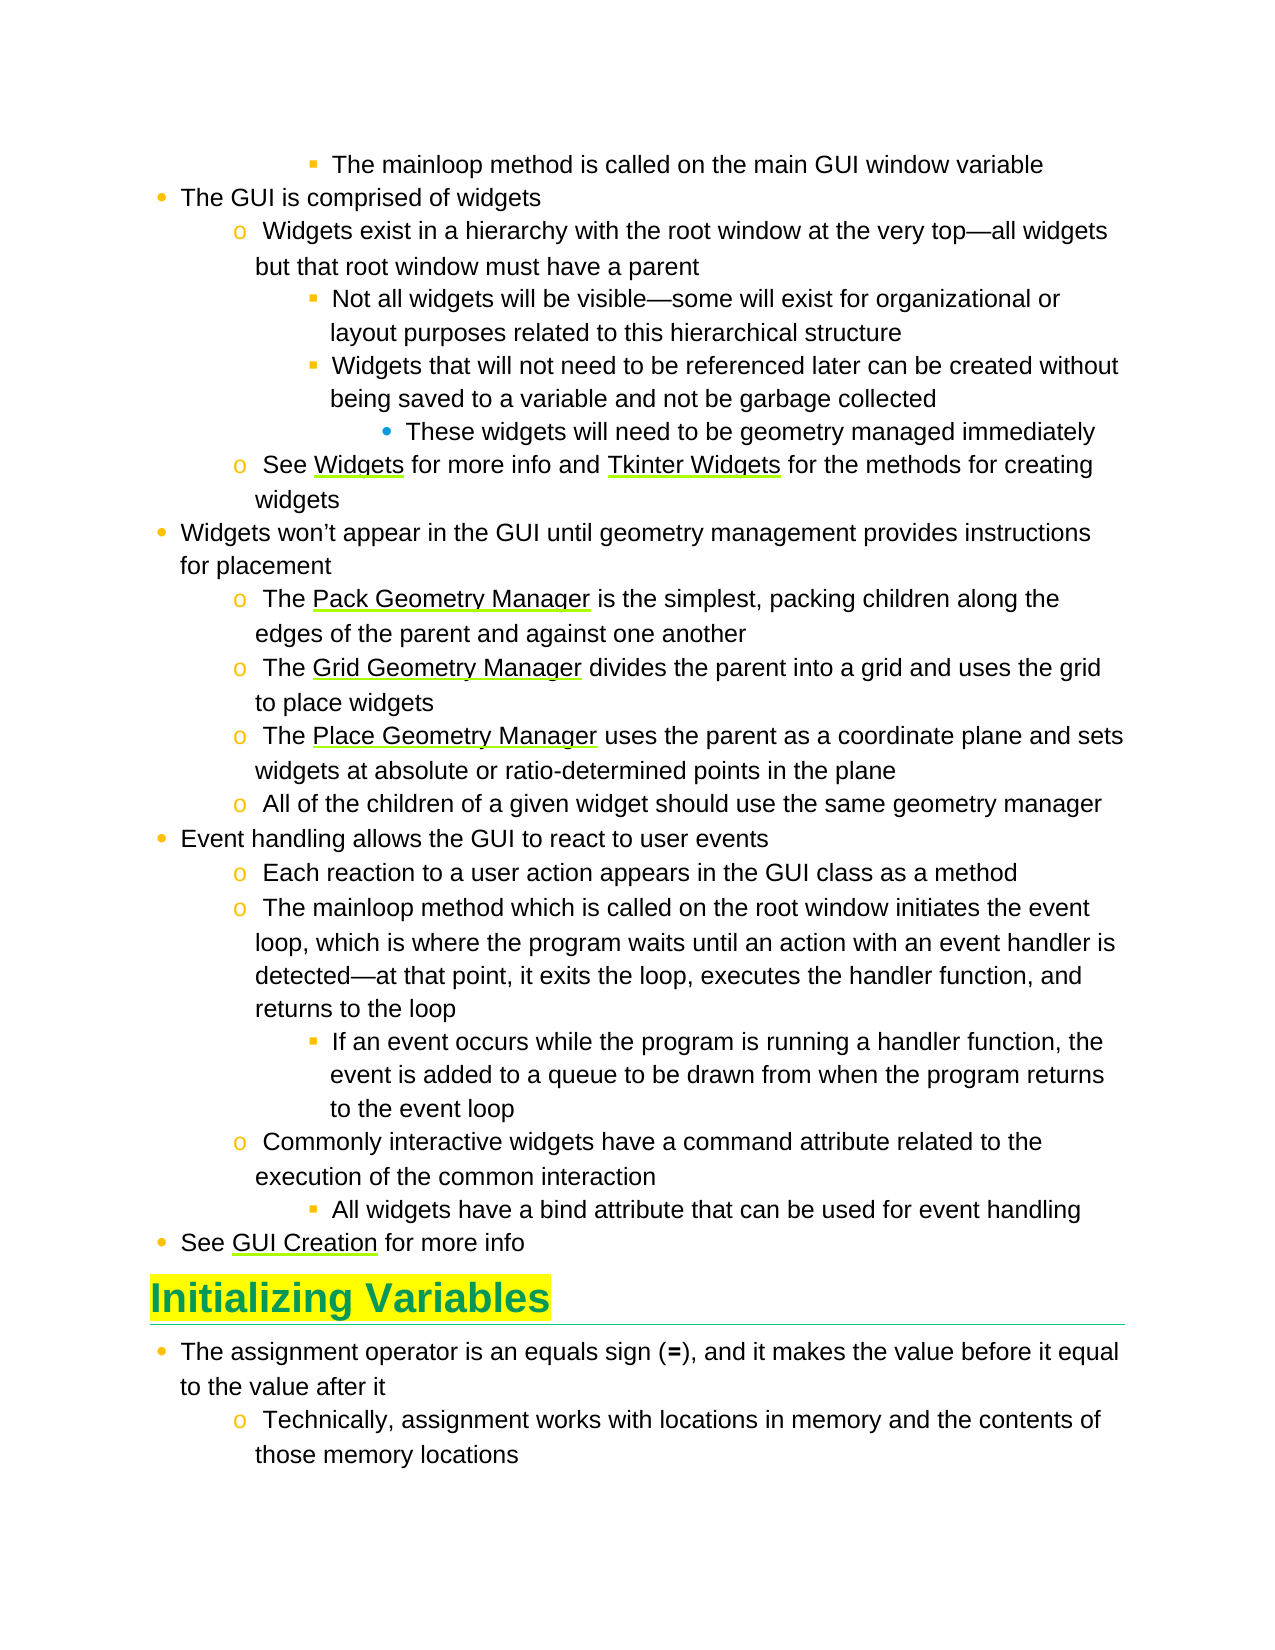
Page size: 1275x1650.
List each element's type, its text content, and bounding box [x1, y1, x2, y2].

list The Pack Geometry Manager is the simplest, packing children along the edges of the parent and against one another [232, 584, 1125, 648]
list Each reaction to a user action appears in the GUI class as a method [232, 858, 1125, 888]
list Technically, assignment works with locations in memory and the contents of those memory locations [232, 1405, 1125, 1469]
list The GUI is comprised of widgets [157, 183, 1125, 212]
list All widgets have a bind attribute that can be used for event handling [307, 1195, 1125, 1224]
list If an event occurs while the program is running a handler function, the event is added to a queue to be drawn from when the program returns to the event loop [307, 1027, 1125, 1122]
list The assignment operator is an equals sign (=), and it makes the value before it equal to the value after it [157, 1333, 1125, 1401]
list The Grid Geometry Manager divides the parent into a grid and uses the grid to place widgets [232, 652, 1125, 716]
list Widgets that will not need to be referenced later can be created without being saved to a variable and not be garbage collected [307, 351, 1125, 412]
list Commonly interactive widgets have a command attribute related to the execution of the common interaction [232, 1127, 1125, 1191]
list All of the children of a given widget should use the same geometry manager [232, 789, 1125, 820]
list These widgets will need to be geometry managed immediately [382, 417, 1125, 446]
list The mainloop method is called on the main GUI window variable [307, 150, 1125, 179]
list The Place Geometry Manager uses the parent as a coordinate plane and sets widgets at absolute or ratio-determined points in the plane [232, 721, 1125, 785]
list See Widgets for more info and Tkinter Widgets for the methods for creating widgets [232, 450, 1125, 514]
list The mainloop method which is called on the root window initiates the event loop, which is where the program waits until an action with an event handler is detected—at that point, it exits the loop, executes the handler function, and returns to the loop [232, 893, 1125, 1023]
list Widgets won’t appear in the GUI until geometry management provides instructions for placement [157, 518, 1125, 580]
list See GUI Creation for more info [157, 1228, 1125, 1257]
list Not all widgets will be visible—some will exist for organizational or layout purposes related to this hierarchical structure [307, 284, 1125, 346]
subtitle Initializing Variables [150, 1273, 1125, 1324]
list Event handling allows the GUI to react to user events [157, 824, 1125, 853]
list Widgets exist in a hierarchy with the root window at the very top—all widgets but that root window must have a parent [232, 216, 1125, 280]
